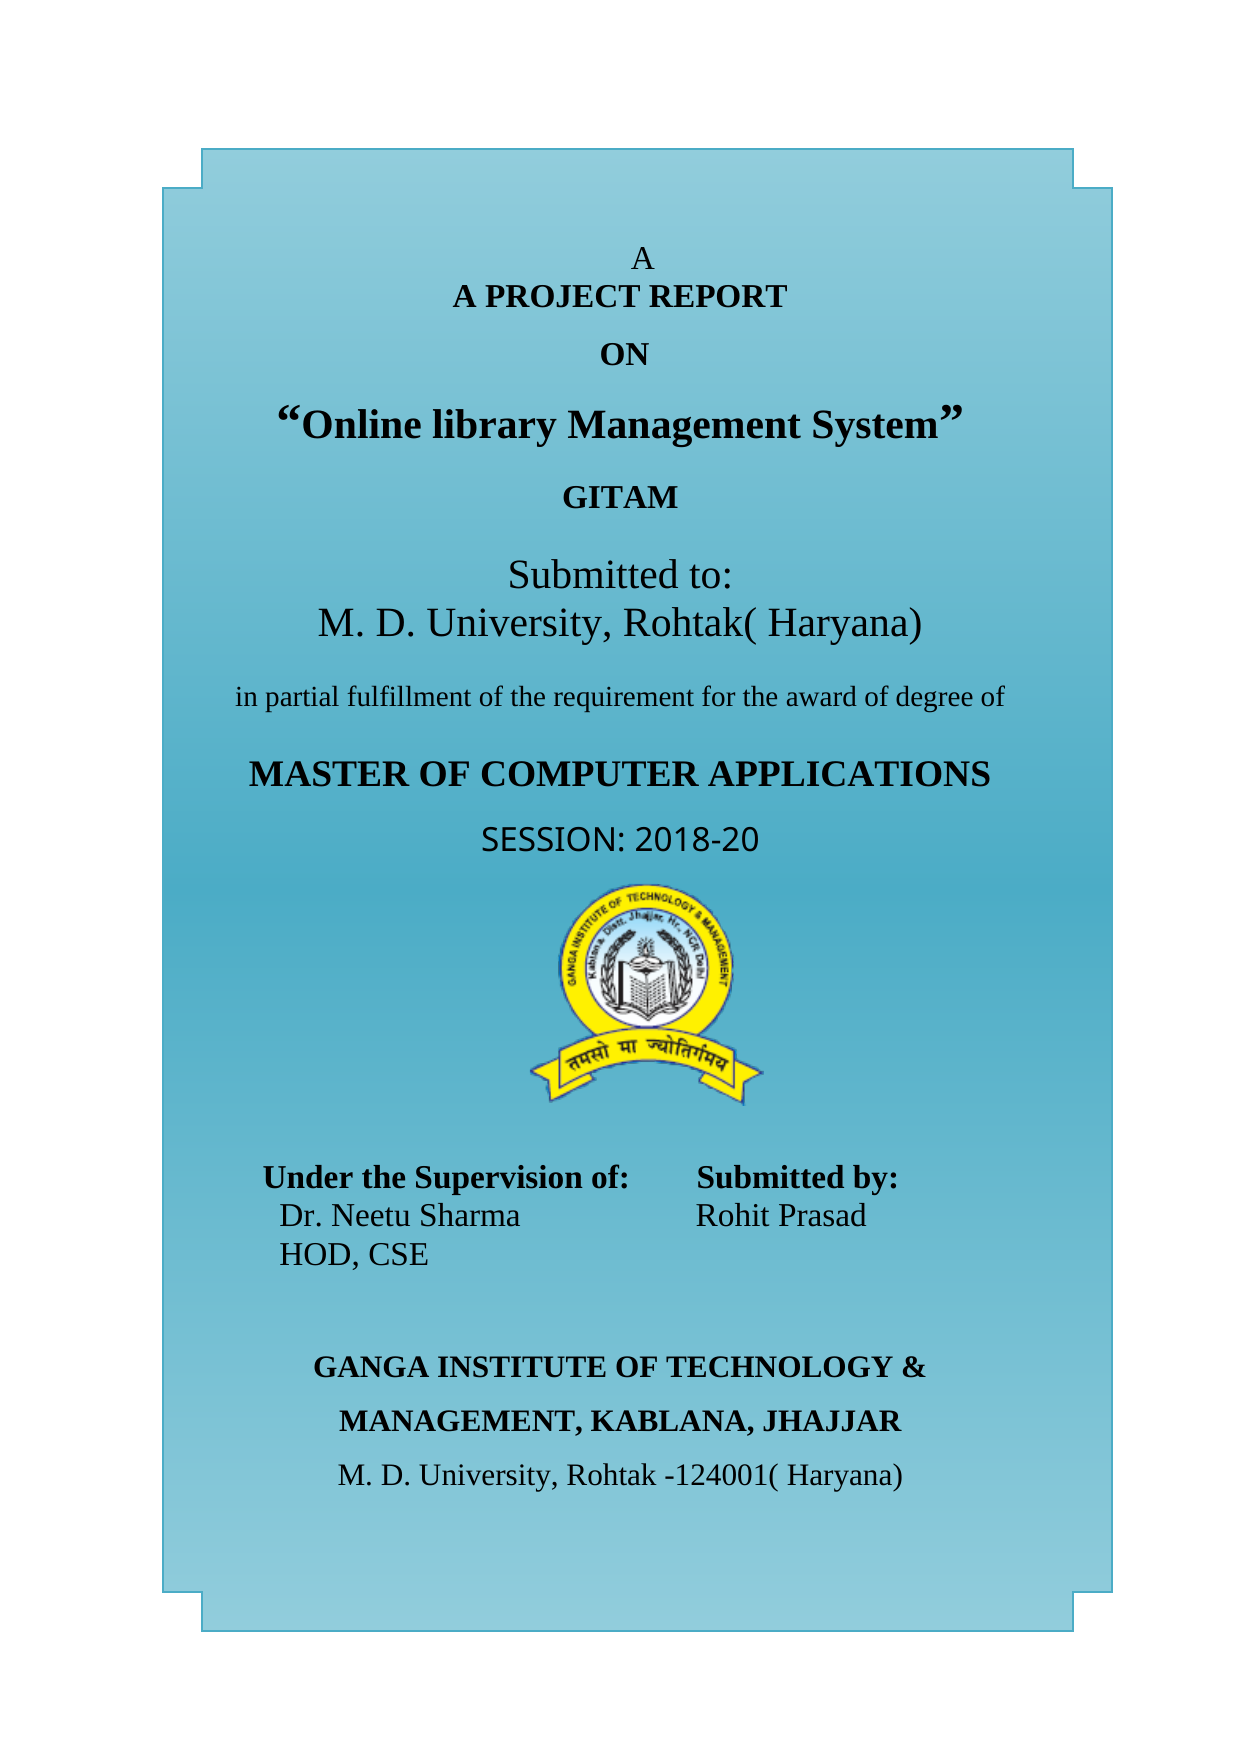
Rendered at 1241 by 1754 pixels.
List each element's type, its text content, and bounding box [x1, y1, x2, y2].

text Dr. Neetu Sharma Rohit Prasad [187, 1195, 1053, 1234]
text A [187, 238, 1053, 277]
subtitle A PROJECT REPORT [187, 277, 1053, 315]
text M. D. University, Rohtak -124001( Haryana) [187, 1456, 1053, 1492]
text Submitted to: [187, 550, 1053, 598]
subtitle GITAM [187, 478, 1053, 516]
subtitle “Online library Management System” [187, 392, 1053, 449]
text Under the Supervision of: Submitted by: [187, 1157, 1053, 1195]
text HOD, CSE [187, 1234, 1053, 1272]
subtitle MASTER OF COMPUTER APPLICATIONS [187, 751, 1053, 794]
text in partial fulfillment of the requirement for the award of degree of [187, 679, 1053, 713]
text M. D. University, Rohtak( Haryana) [187, 598, 1053, 646]
text GANGA INSTITUTE OF TECHNOLOGY & MANAGEMENT, KABLANA, JHAJJAR [187, 1349, 1053, 1438]
subtitle ON [187, 334, 1053, 372]
subtitle SESSION: 2018-20 [187, 816, 1053, 861]
picture [529, 883, 764, 1106]
